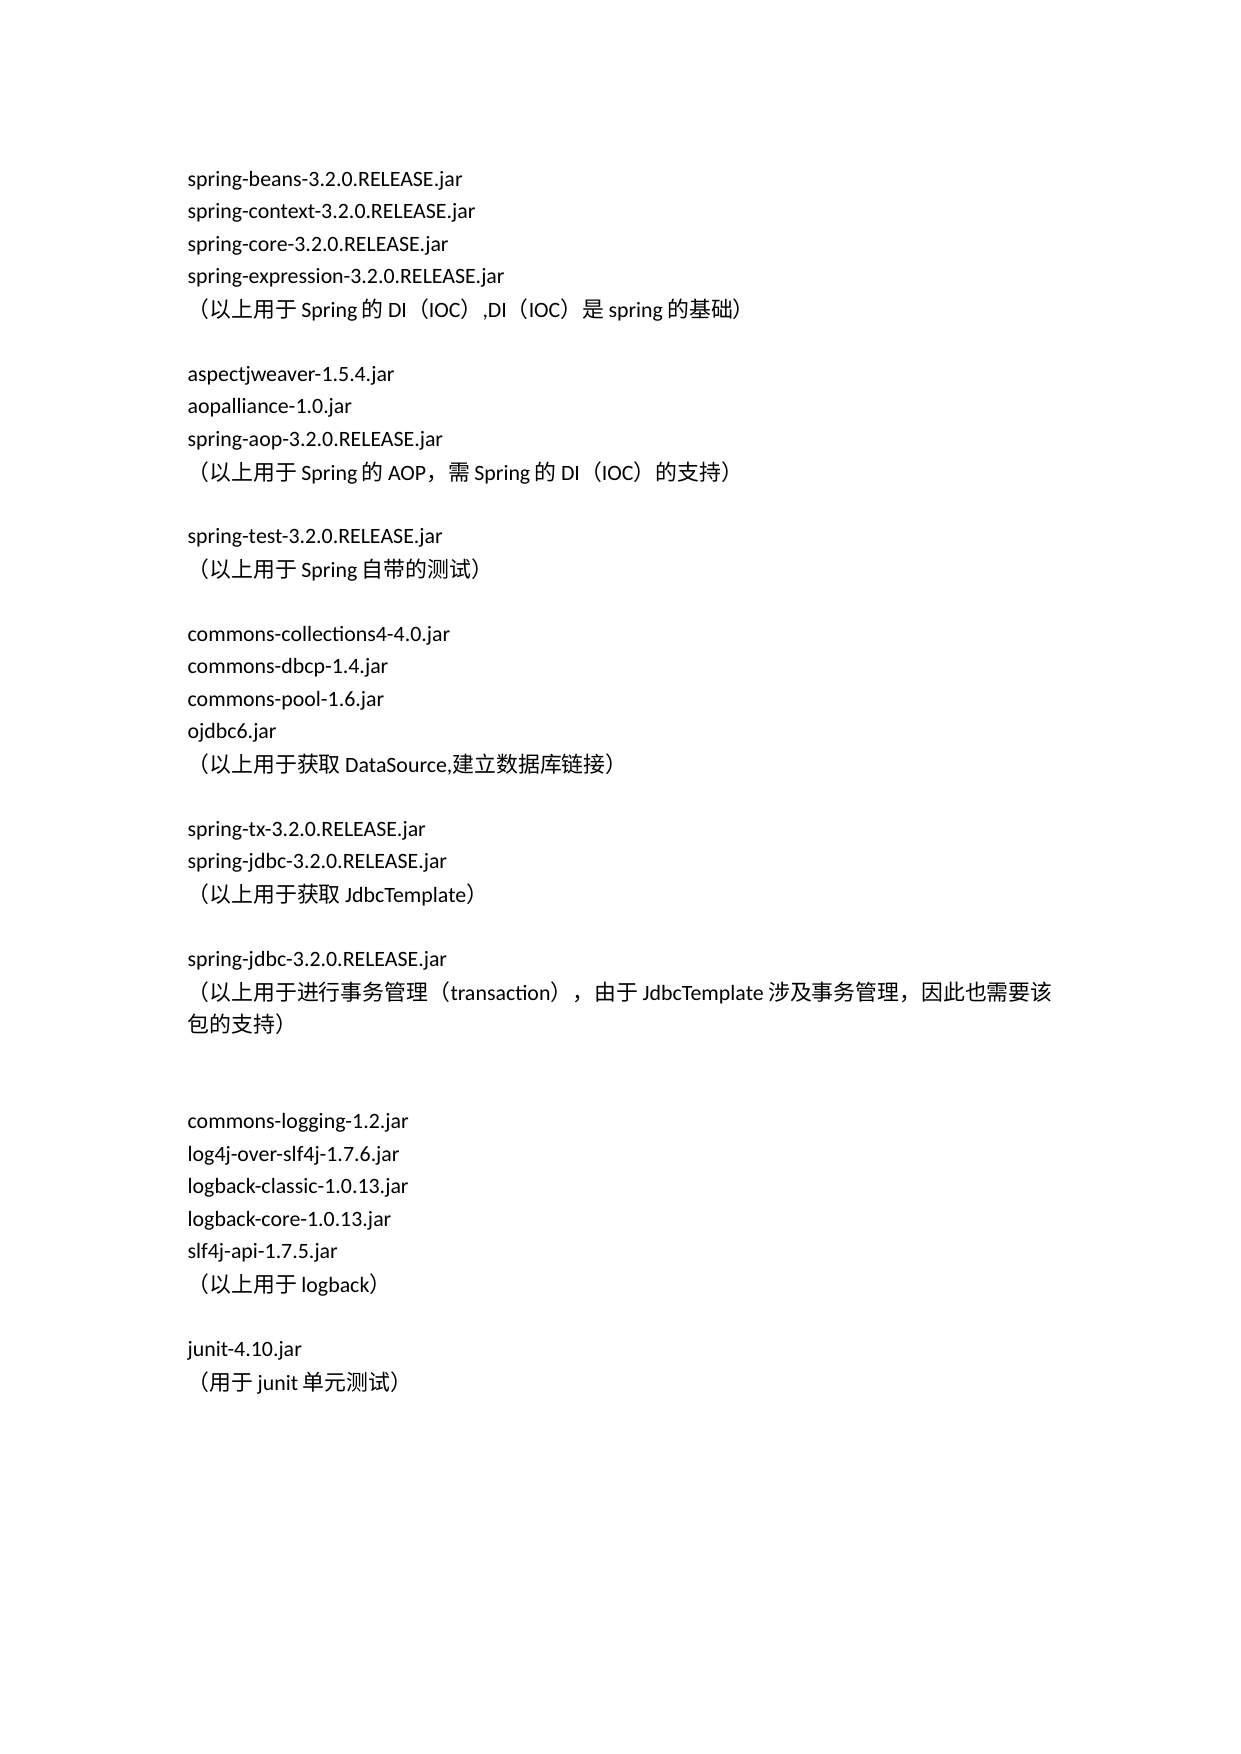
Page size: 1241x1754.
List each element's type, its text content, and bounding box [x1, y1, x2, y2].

text spring-expression-3.2.0.RELEASE.jar [187, 259, 1053, 292]
text spring-core-3.2.0.RELEASE.jar [187, 227, 1053, 259]
text aopalliance-1.0.jar [187, 389, 1053, 422]
text commons-pool-1.6.jar [187, 682, 1053, 714]
text （以上用于Spring的AOP，需Spring的DI（IOC）的支持） [187, 454, 1053, 487]
text （以上用于获取JdbcTemplate） [187, 877, 1053, 909]
text （以上用于获取DataSource,建立数据库链接） [187, 747, 1053, 779]
text spring-tx-3.2.0.RELEASE.jar [187, 812, 1053, 844]
text commons-collections4-4.0.jar [187, 617, 1053, 649]
text （以上用于logback） [187, 1267, 1053, 1299]
text （用于junit单元测试） [187, 1364, 1053, 1397]
text log4j-over-slf4j-1.7.6.jar [187, 1137, 1053, 1169]
text spring-test-3.2.0.RELEASE.jar [187, 519, 1053, 552]
text spring-jdbc-3.2.0.RELEASE.jar [187, 942, 1053, 974]
text spring-context-3.2.0.RELEASE.jar [187, 194, 1053, 227]
text spring-jdbc-3.2.0.RELEASE.jar [187, 844, 1053, 877]
text （以上用于进行事务管理（transaction），由于JdbcTemplate涉及事务管理，因此也需要该包的支持） [187, 974, 1053, 1039]
text ojdbc6.jar [187, 714, 1053, 747]
text logback-classic-1.0.13.jar [187, 1169, 1053, 1202]
text logback-core-1.0.13.jar [187, 1202, 1053, 1234]
text （以上用于Spring自带的测试） [187, 552, 1053, 584]
text commons-dbcp-1.4.jar [187, 649, 1053, 682]
text slf4j-api-1.7.5.jar [187, 1234, 1053, 1267]
text spring-beans-3.2.0.RELEASE.jar [187, 162, 1053, 194]
text spring-aop-3.2.0.RELEASE.jar [187, 422, 1053, 454]
text aspectjweaver-1.5.4.jar [187, 357, 1053, 389]
text （以上用于Spring的DI（IOC）,DI（IOC）是spring的基础） [187, 292, 1053, 324]
text commons-logging-1.2.jar [187, 1104, 1053, 1137]
text junit-4.10.jar [187, 1332, 1053, 1364]
